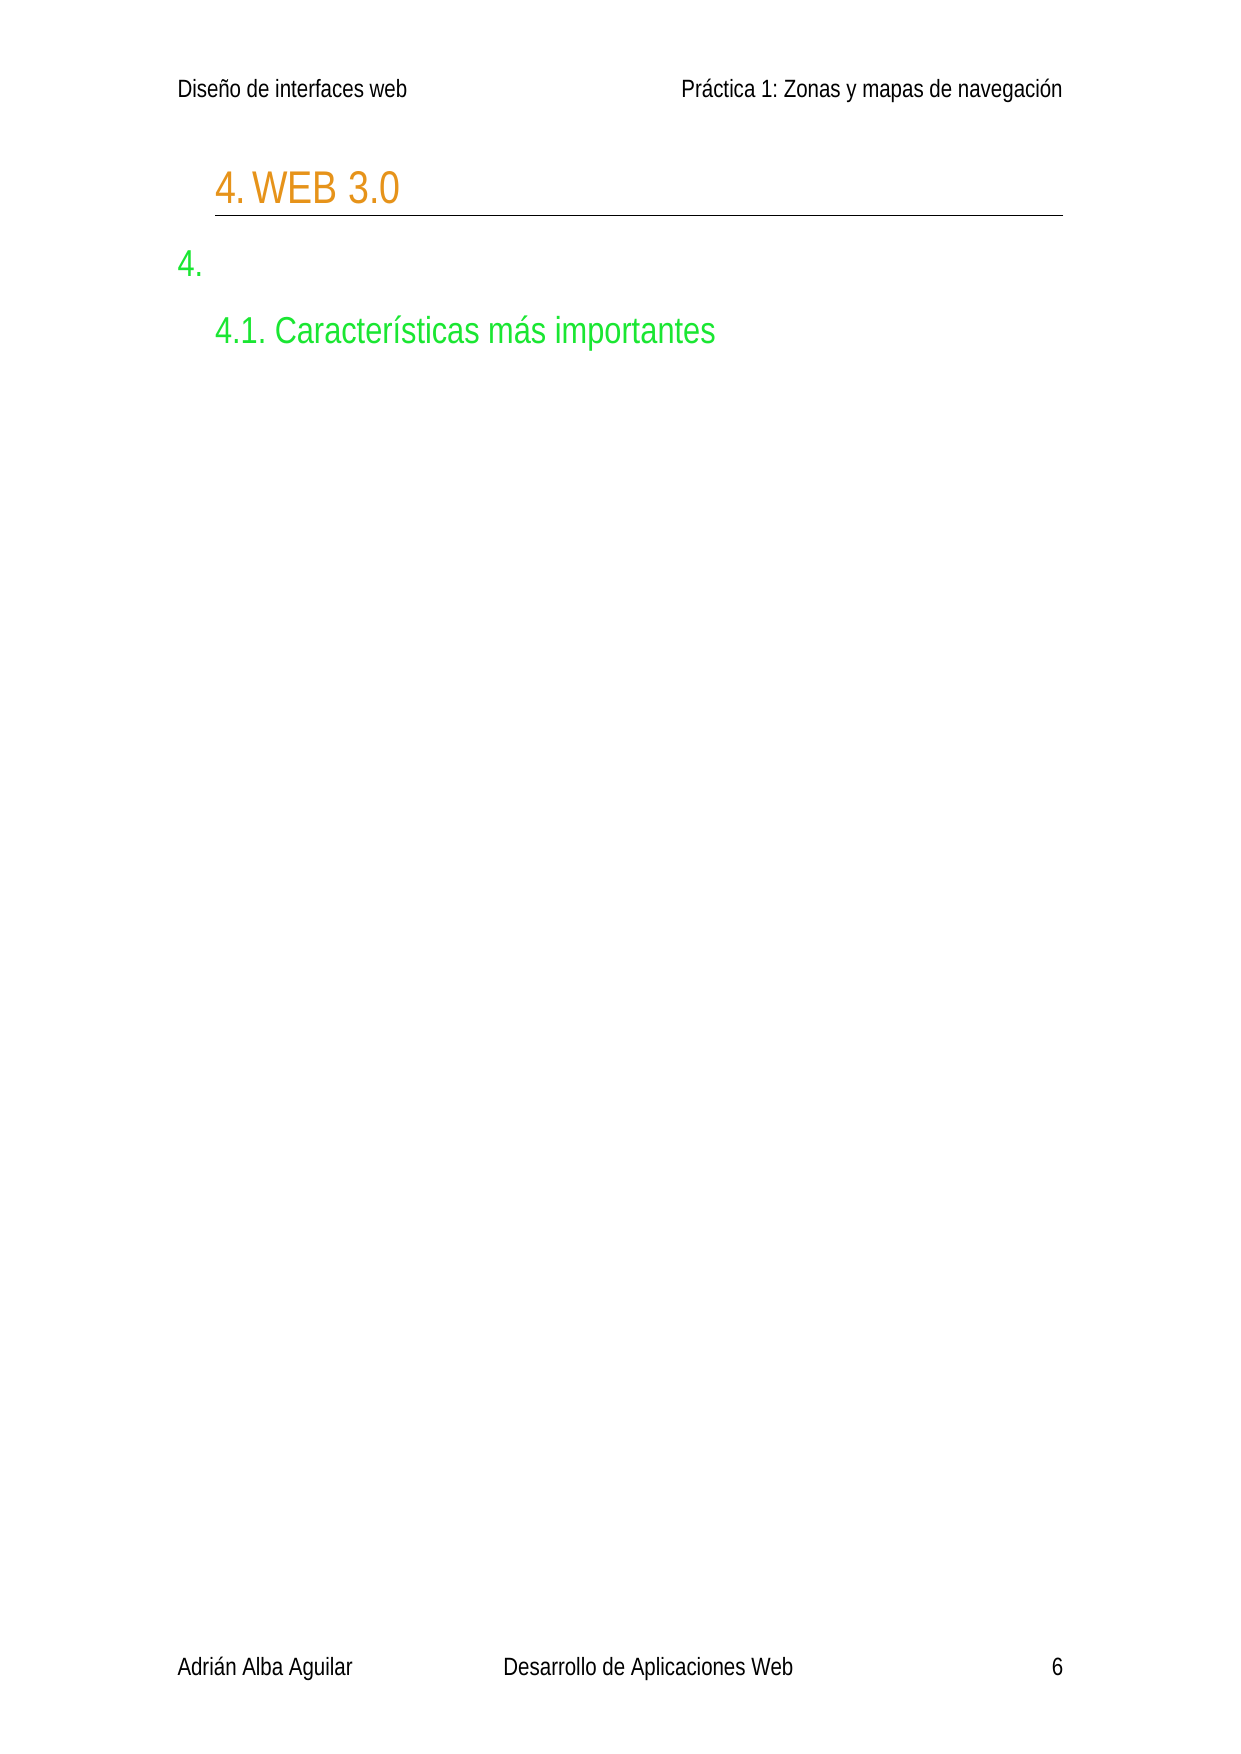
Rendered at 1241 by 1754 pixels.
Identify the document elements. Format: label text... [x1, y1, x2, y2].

text Web 3.0 [215, 160, 1063, 215]
text Características más importantes [215, 309, 1063, 352]
